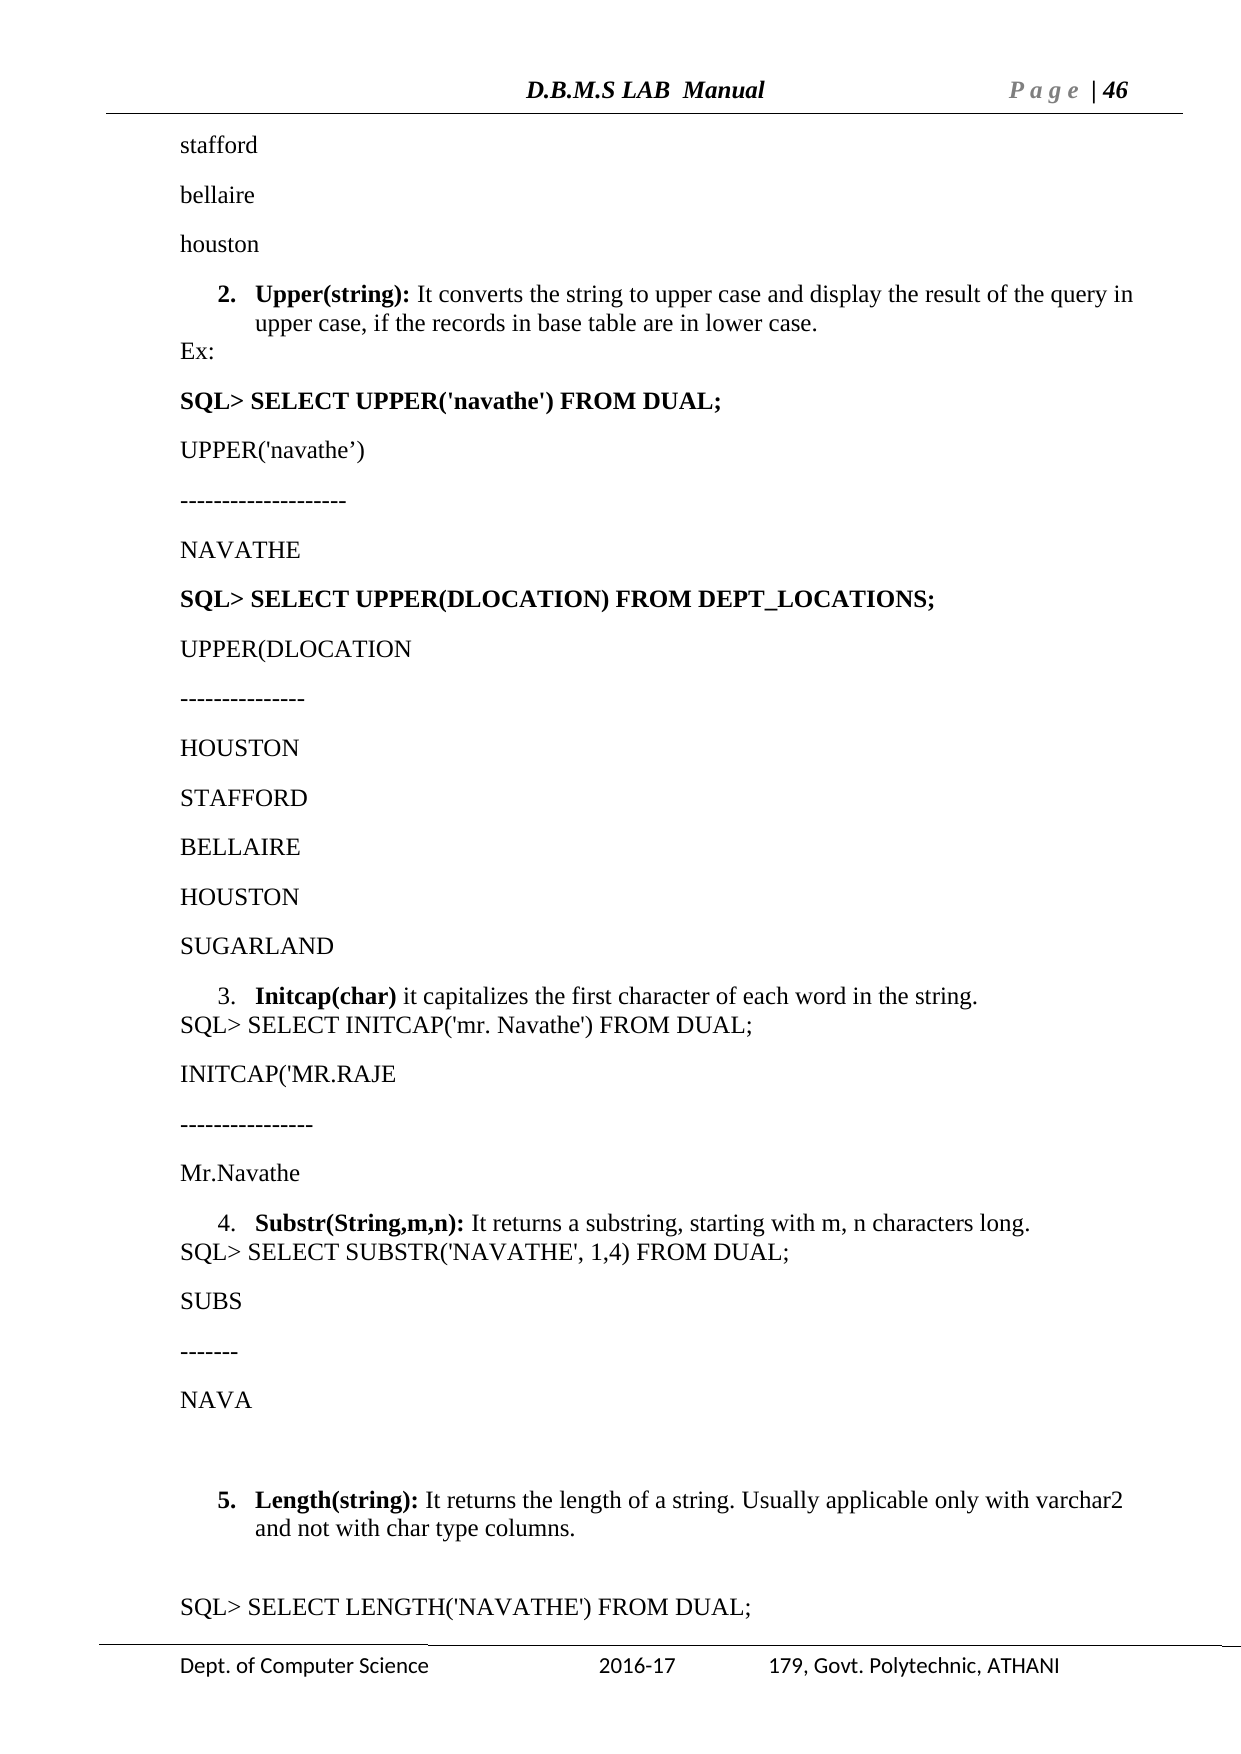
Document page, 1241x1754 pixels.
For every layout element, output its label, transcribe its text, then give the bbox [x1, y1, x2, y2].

text INITCAP('MR.RAJE [180, 1059, 1137, 1088]
text SQL> SELECT UPPER(DLOCATION) FROM DEPT_LOCATIONS; [180, 584, 1137, 613]
text SUGARLAND [180, 931, 1137, 960]
text SQL> SELECT SUBSTR('NAVATHE', 1,4) FROM DUAL; [180, 1237, 1137, 1266]
text SQL> SELECT LENGTH('NAVATHE') FROM DUAL; [180, 1592, 1137, 1621]
list Initcap(char) it capitalizes the first character of each word in the string. [217, 981, 1137, 1010]
text STAFFORD [180, 783, 1137, 811]
list Substr(String,m,n): It returns a substring, starting with m, n characters long. [217, 1208, 1137, 1237]
text BELLAIRE [180, 832, 1137, 861]
text HOUSTON [180, 733, 1137, 762]
text NAVATHE [180, 535, 1137, 563]
text SUBS [180, 1286, 1137, 1315]
text Mr.Navathe [180, 1158, 1137, 1187]
text bellaire [180, 180, 1137, 208]
list Length(string): It returns the length of a string. Usually applicable only with varchar2 and not with char type columns. [217, 1485, 1137, 1542]
text --------------- [180, 683, 1137, 712]
text SQL> SELECT UPPER('navathe') FROM DUAL; [180, 386, 1137, 415]
text houston [180, 229, 1137, 258]
text Ex: [180, 336, 1137, 365]
text SQL> SELECT INITCAP('mr. Navathe') FROM DUAL; [180, 1010, 1137, 1038]
text -------------------- [180, 485, 1137, 514]
list Upper(string): It converts the string to upper case and display the result of the query in upper case, if the records in base table are in lower case. [217, 279, 1137, 336]
text ------- [180, 1336, 1137, 1365]
text UPPER('navathe’) [180, 436, 1137, 464]
text stafford [180, 130, 1137, 159]
text HOUSTON [180, 882, 1137, 911]
text NAVA [180, 1386, 1137, 1414]
text ---------------- [180, 1109, 1137, 1138]
text UPPER(DLOCATION [180, 634, 1137, 663]
